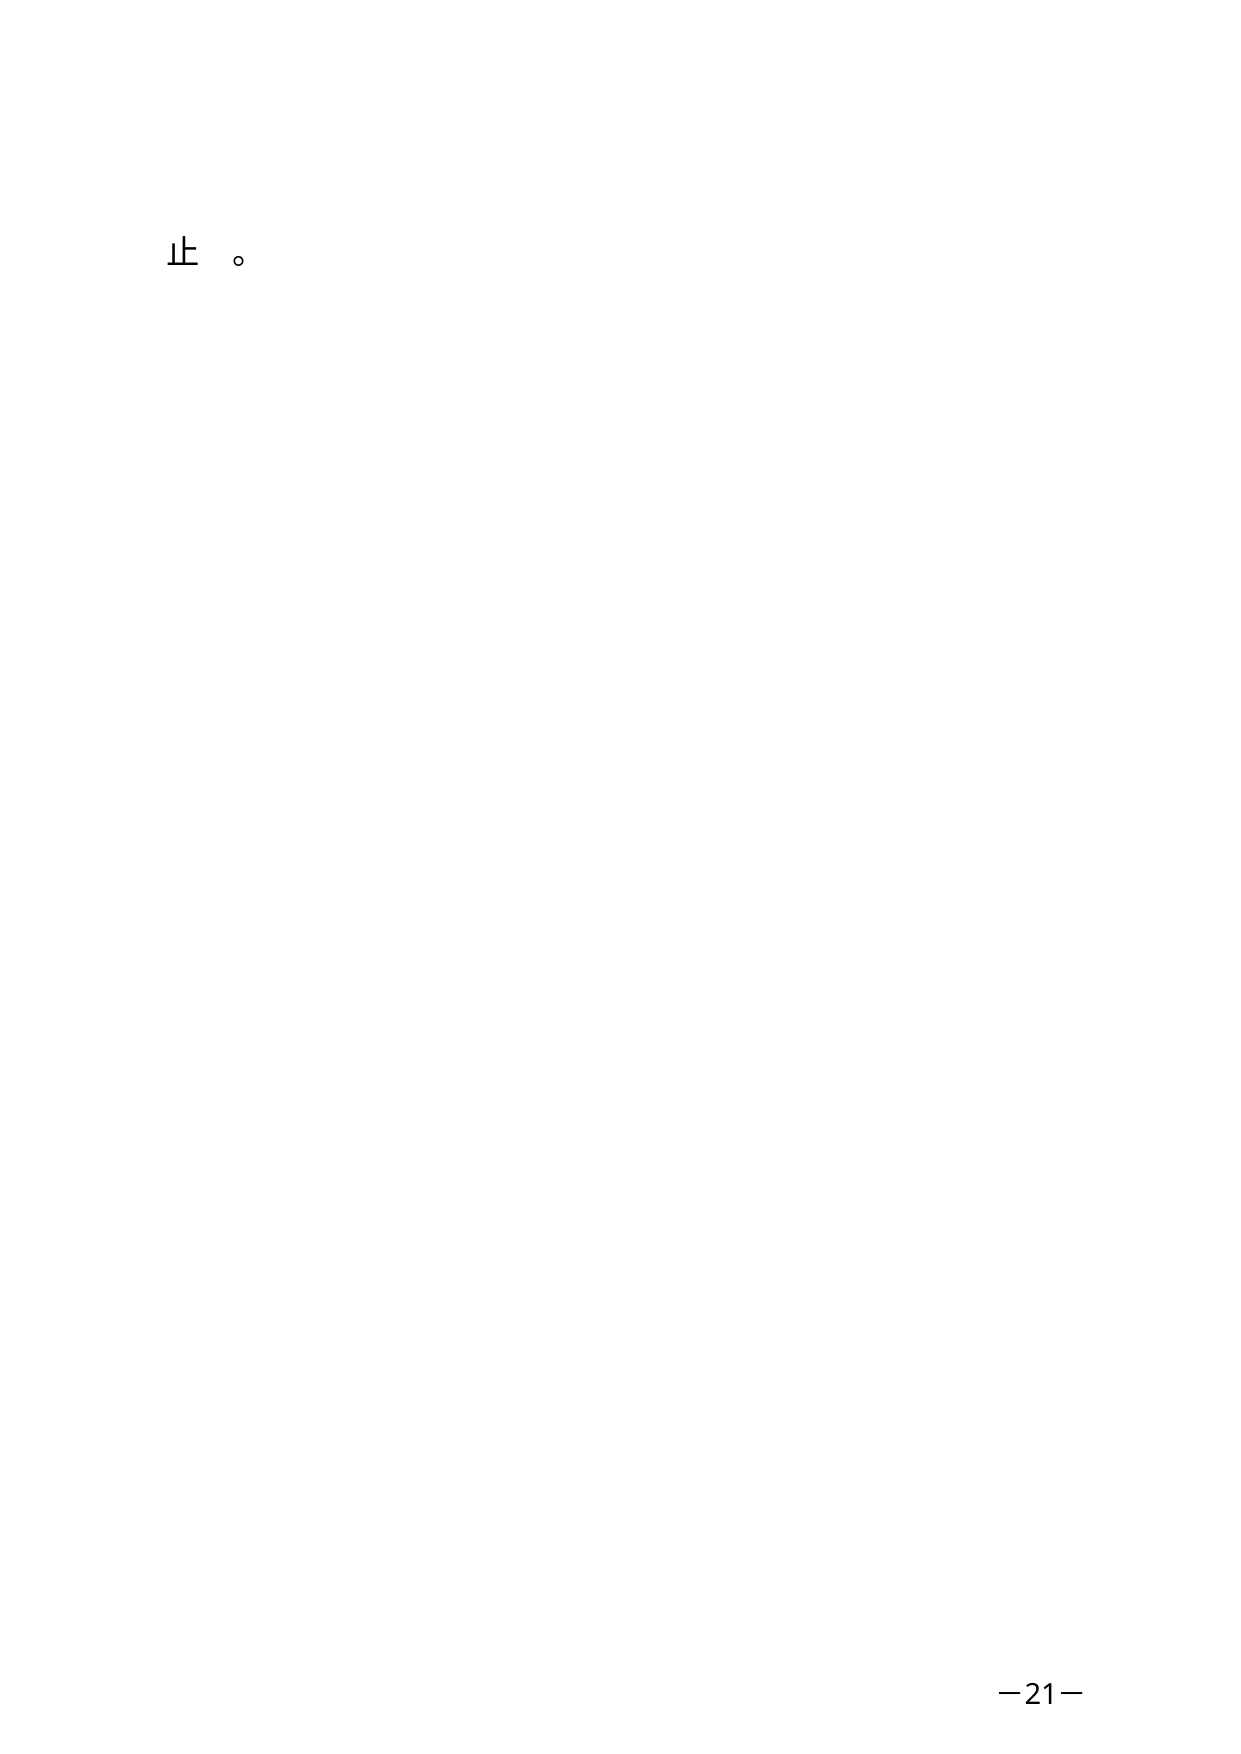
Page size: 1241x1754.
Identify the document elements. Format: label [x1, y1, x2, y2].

text [167, 219, 1085, 280]
